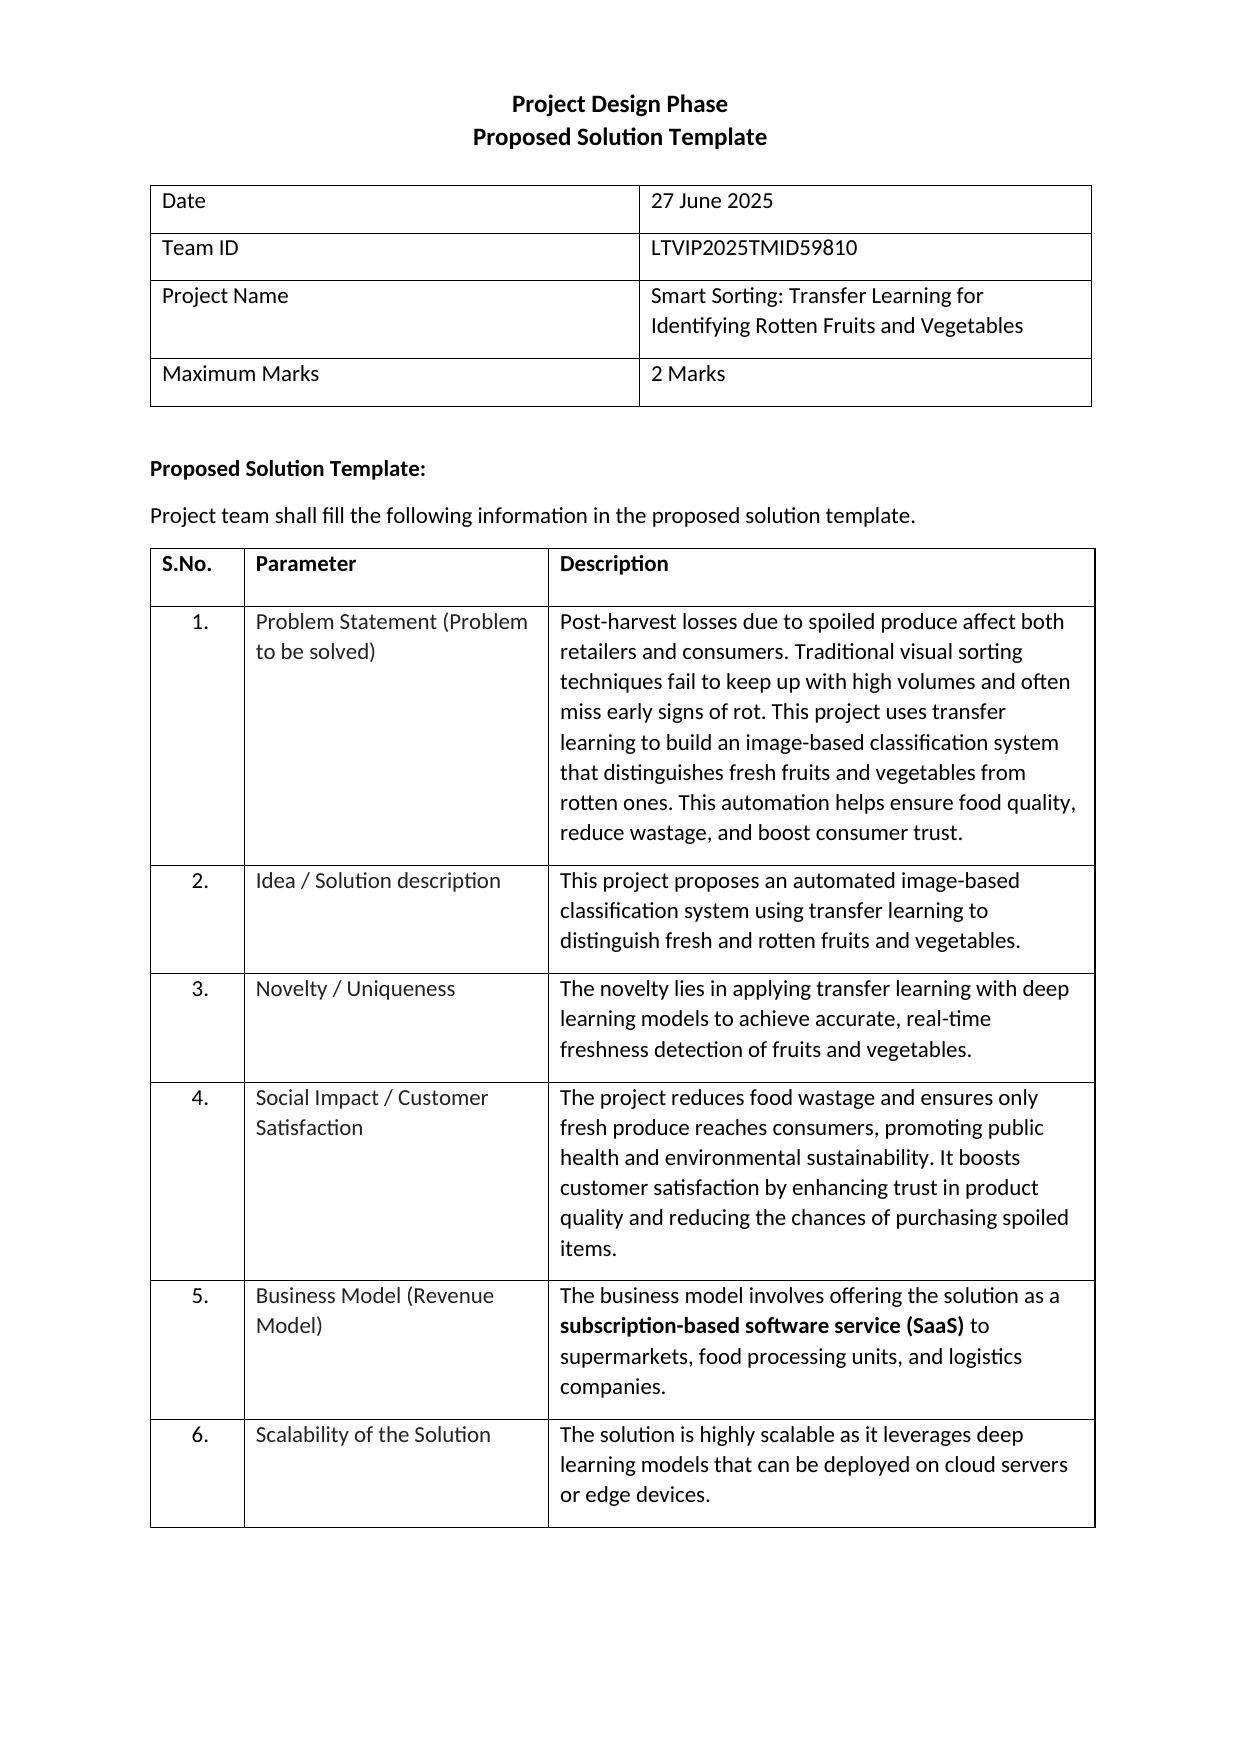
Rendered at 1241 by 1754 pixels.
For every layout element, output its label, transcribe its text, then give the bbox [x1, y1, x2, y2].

table_cell The novelty lies in applying transfer learning with deep learning models to achieve accurate, real-time freshness detection of fruits and vegetables. [549, 974, 1094, 1082]
table_cell The solution is highly scalable as it leverages deep learning models that can be deployed on cloud servers or edge devices. [549, 1420, 1094, 1527]
table_cell [151, 866, 244, 973]
table_cell [151, 607, 244, 865]
table_cell 2 Marks [640, 359, 1091, 406]
table_cell Maximum Marks [151, 359, 639, 406]
table_cell [151, 974, 244, 1082]
table_cell Novelty / Uniqueness [245, 974, 548, 1082]
table_cell Social Impact / Customer Satisfaction [245, 1083, 548, 1280]
text Proposed Solution Template: [150, 454, 1090, 482]
table_cell Post-harvest losses due to spoiled produce affect both retailers and consumers. Traditional visual sorting techniques fail to keep up with high volumes and often miss early signs of rot. This project uses transfer learning to build an image-based classification system that distinguishes fresh fruits and vegetables from rotten ones. This automation helps ensure food quality, reduce wastage, and boost consumer trust. [549, 607, 1094, 865]
table_cell Problem Statement (Problem to be solved) [245, 607, 548, 865]
table_cell LTVIP2025TMID59810 [640, 234, 1091, 280]
table_cell Smart Sorting: Transfer Learning for Identifying Rotten Fruits and Vegetables [640, 281, 1091, 358]
table_cell [151, 1281, 244, 1419]
table_cell This project proposes an automated image-based classification system using transfer learning to distinguish fresh and rotten fruits and vegetables. [549, 866, 1094, 973]
table_cell [151, 1420, 244, 1527]
text Project Design Phase [150, 89, 1090, 119]
table_header Description [549, 549, 1094, 606]
table_header Date [151, 186, 639, 232]
table_header S.No. [151, 549, 244, 606]
table_cell [151, 1083, 244, 1280]
table_header Parameter [245, 549, 548, 606]
table_cell Scalability of the Solution [245, 1420, 548, 1527]
text Project team shall fill the following information in the proposed solution template. [150, 501, 1090, 529]
table_cell Team ID [151, 234, 639, 280]
table_header 27 June 2025 [640, 186, 1091, 232]
table_cell Idea / Solution description [245, 866, 548, 973]
table_cell The business model involves offering the solution as a subscription-based software service (SaaS) to supermarkets, food processing units, and logistics companies. [549, 1281, 1094, 1419]
table_cell Business Model (Revenue Model) [245, 1281, 548, 1419]
table_cell Project Name [151, 281, 639, 358]
text Proposed Solution Template [150, 122, 1090, 152]
table_cell The project reduces food wastage and ensures only fresh produce reaches consumers, promoting public health and environmental sustainability. It boosts customer satisfaction by enhancing trust in product quality and reducing the chances of purchasing spoiled items. [549, 1083, 1094, 1280]
